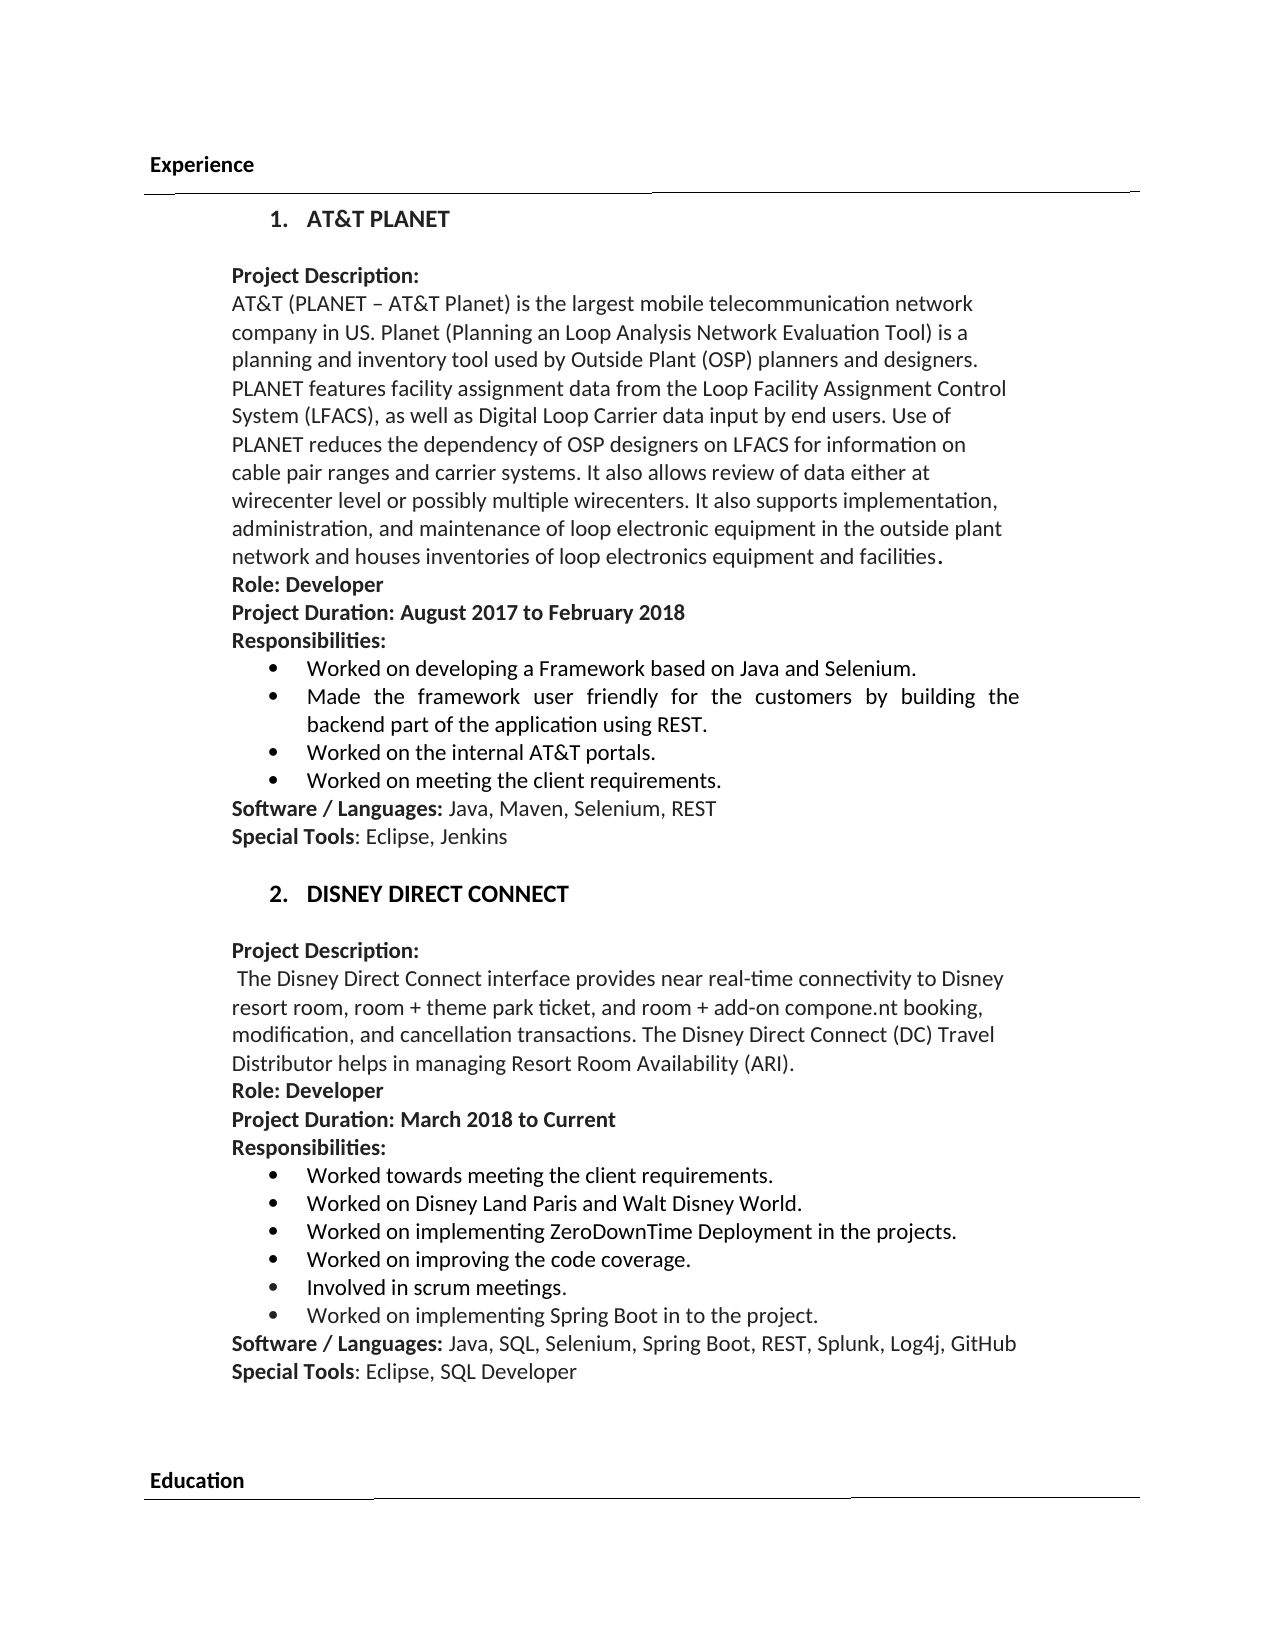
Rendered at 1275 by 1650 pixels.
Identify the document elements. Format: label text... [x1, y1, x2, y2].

table_header AT&T PLANET Project Description: AT&T (PLANET – AT&T Planet) is the largest mobile telecommunication network company in US. Planet (Planning an Loop Analysis Network Evaluation Tool) is a planning and inventory tool used by Outside Plant (OSP) planners and designers. PLANET features facility assignment data from the Loop Facility Assignment Control System (LFACS), as well as Digital Loop Carrier data input by end users. Use of PLANET reduces the dependency of OSP designers on LFACS for information on cable pair ranges and carrier systems. It also allows review of data either at wirecenter level or possibly multiple wirecenters. It also supports implementation, administration, and maintenance of loop electronic equipment in the outside plant network and houses inventories of loop electronics equipment and facilities. Role: Developer Project Duration: August 2017 to February 2018 Responsibilities: Worked on developing a Framework based on Java and Selenium. Made the framework user friendly for the customers by building the backend part of the application using REST. Worked on the internal AT&T portals. Worked on meeting the client requirements. Software / Languages: Java, Maven, Selenium, REST Special Tools: Eclipse, Jenkins DISNEY DIRECT CONNECT Project Description: The Disney Direct Connect interface provides near real-time connectivity to Disney resort room, room + theme park ticket, and room + add-on compone.nt booking, modification, and cancellation transactions. The Disney Direct Connect (DC) Travel Distributor helps in managing Resort Room Availability (ARI). Role: Developer Project Duration: March 2018 to Current Responsibilities: Worked towards meeting the client requirements. Worked on Disney Land Paris and Walt Disney World. Worked on implementing ZeroDownTime Deployment in the projects. Worked on improving the code coverage. Involved in scrum meetings. Worked on implementing Spring Boot in to the project. Software / Languages: Java, SQL, Selenium, Spring Boot, REST, Splunk, Log4j, GitHub Special Tools: Eclipse, SQL Developer [220, 203, 1032, 1413]
text Experience [150, 150, 1125, 178]
text Education [150, 1466, 1125, 1494]
